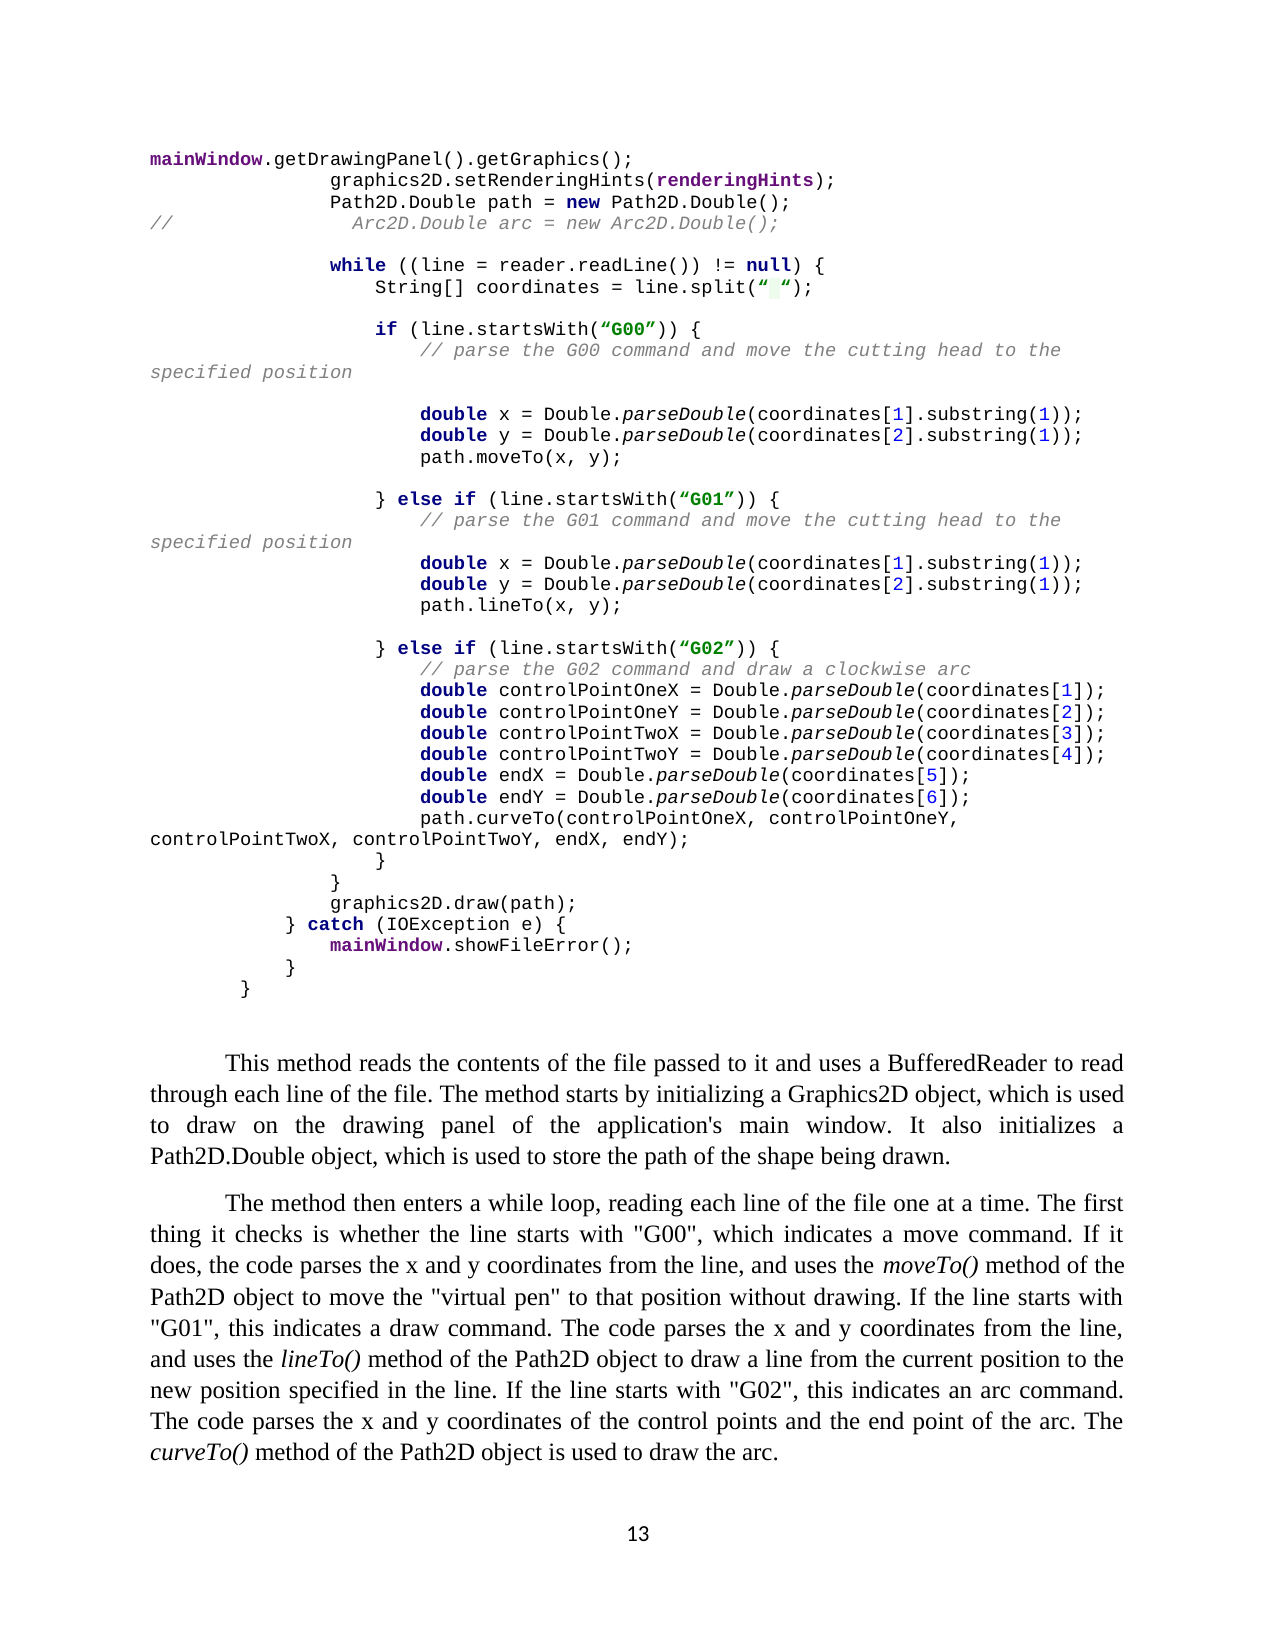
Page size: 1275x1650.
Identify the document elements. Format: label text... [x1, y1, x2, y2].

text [150, 150, 1125, 1000]
text The method then enters a while loop, reading each line of the file one at a time. The first thing it checks is whether the line starts with "G00", which indicates a move command. If it does, the code parses the x and y coordinates from the line, and uses the moveTo() method of the Path2D object to move the "virtual pen" to that position without drawing. If the line starts with "G01", this indicates a draw command. The code parses the x and y coordinates from the line, and uses the lineTo() method of the Path2D object to draw a line from the current position to the new position specified in the line. If the line starts with "G02", this indicates an arc command. The code parses the x and y coordinates of the control points and the end point of the arc. The curveTo() method of the Path2D object is used to draw the arc. [150, 1188, 1125, 1466]
text This method reads the contents of the file passed to it and uses a BufferedReader to read through each line of the file. The method starts by initializing a Graphics2D object, which is used to draw on the drawing panel of the application's main window. It also initializes a Path2D.Double object, which is used to store the path of the shape being drawn. [150, 1048, 1125, 1169]
